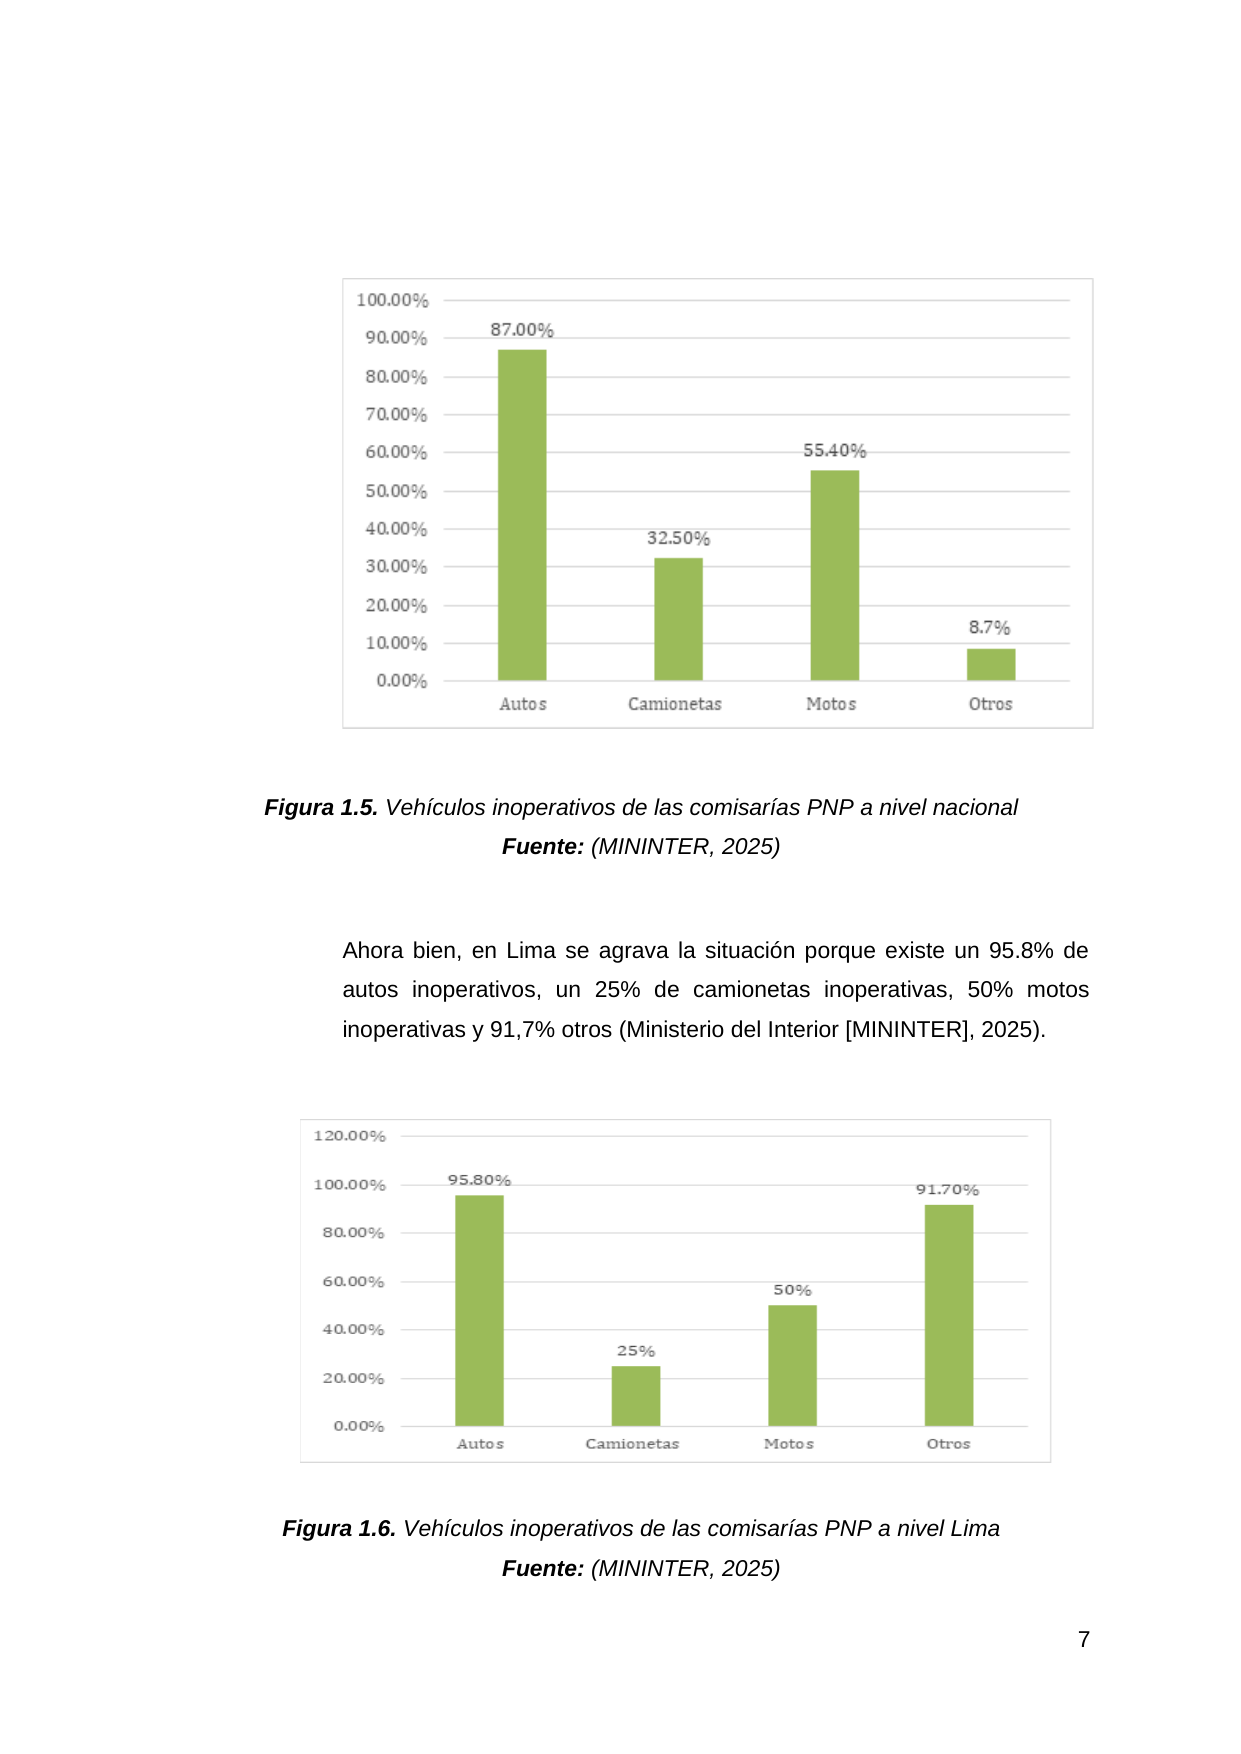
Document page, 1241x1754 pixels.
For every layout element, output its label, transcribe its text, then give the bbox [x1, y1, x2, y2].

text Fuente: (MININTER, 2025) [194, 833, 1090, 859]
picture [342, 278, 1094, 729]
text Figura 1.5. Vehículos inoperativos de las comisarías PNP a nivel nacional [194, 793, 1090, 820]
picture [300, 1119, 1052, 1463]
text Ahora bien, en Lima se agrava la situación porque existe un 95.8% de autos inoperativos, un 25% de camionetas inoperativas, 50% motos inoperativas y 91,7% otros (Ministerio del Interior [MININTER], 2025). [342, 937, 1090, 1042]
text Figura 1.6. Vehículos inoperativos de las comisarías PNP a nivel Lima [194, 1515, 1090, 1542]
text Fuente: (MININTER, 2025) [194, 1555, 1090, 1581]
